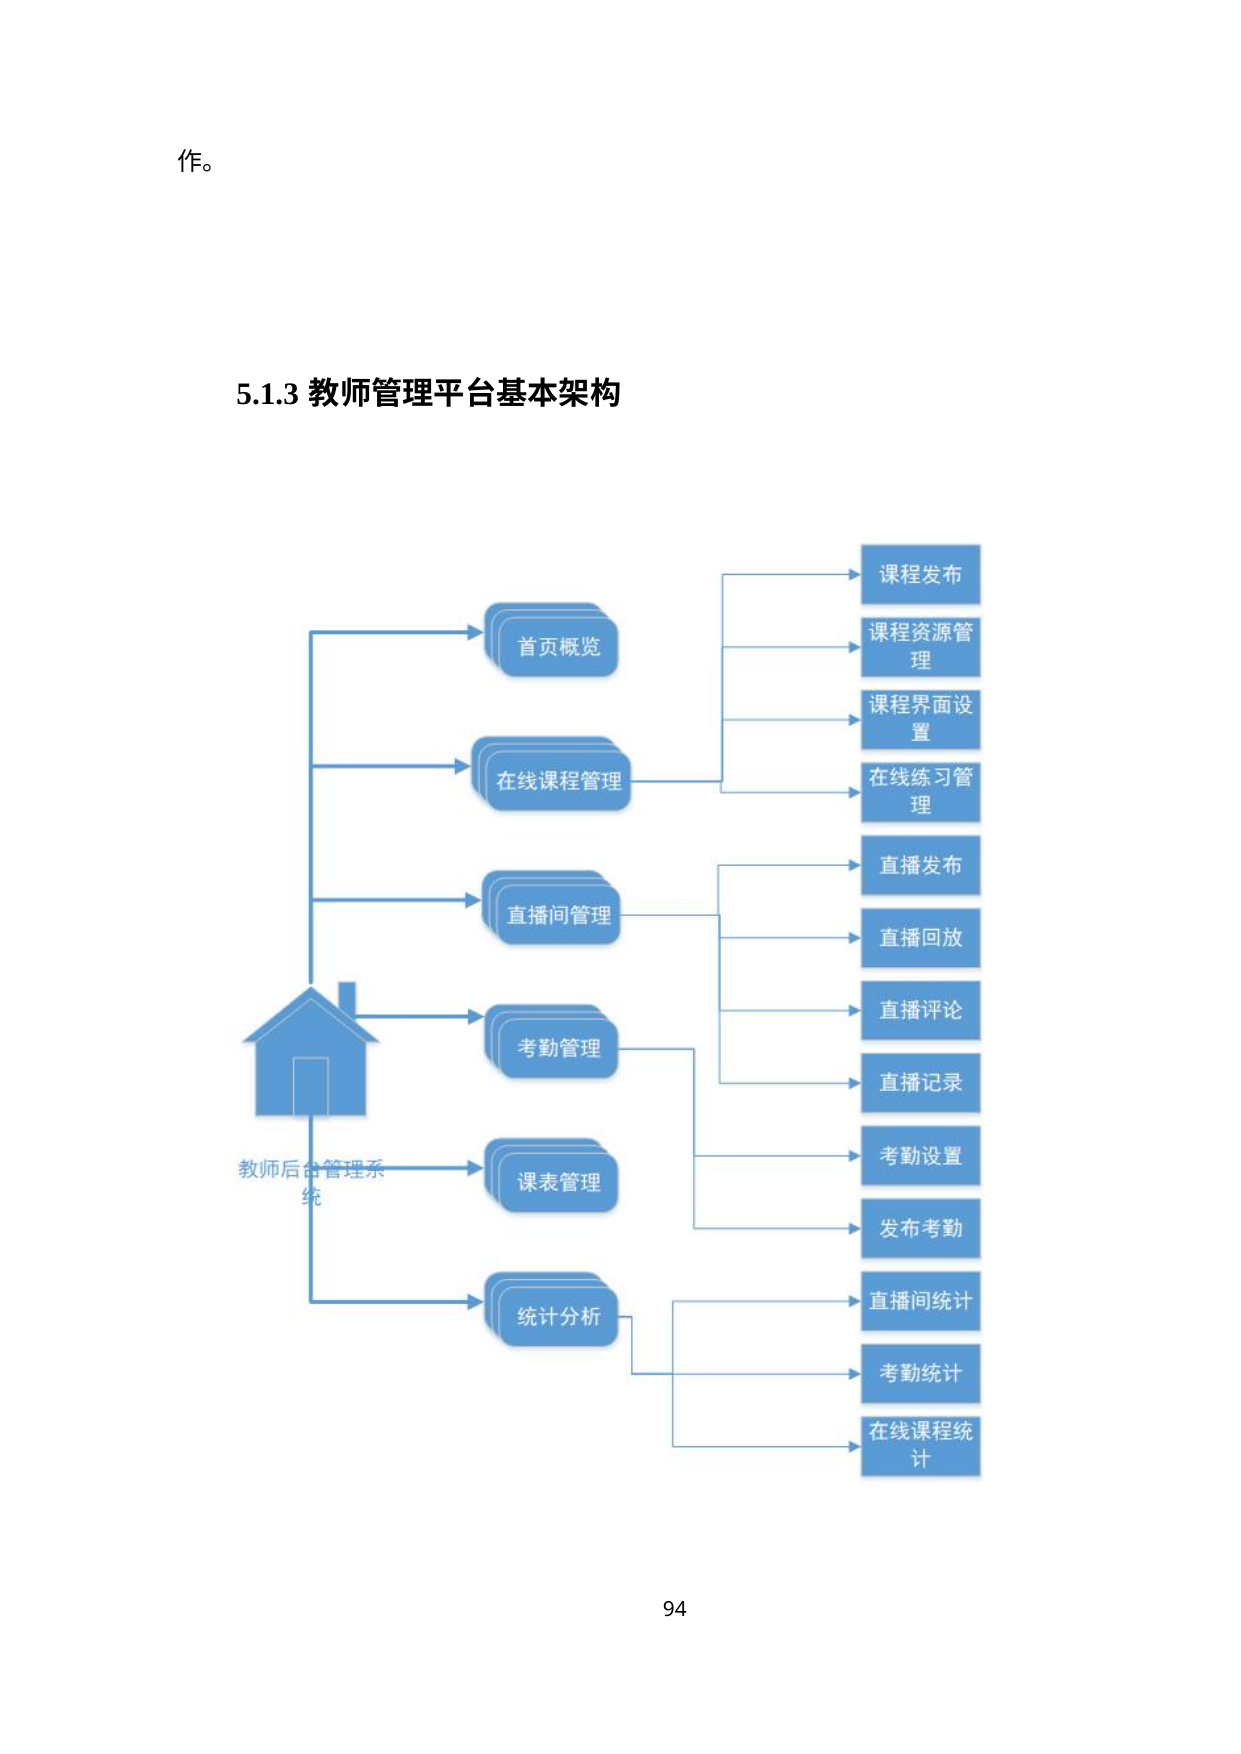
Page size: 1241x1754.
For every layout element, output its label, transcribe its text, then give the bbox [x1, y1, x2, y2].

text 后台管理系统的主要菜单分为首页概览，基本信息管理，教务信息管理，教学管理，在线课程管理，小组管理，通知管理，统计分析。后台管理员可以在这里完成各项操作。 [177, 126, 1122, 194]
picture [226, 542, 988, 1487]
subtitle 教师管理平台基本架构 [236, 357, 1122, 424]
